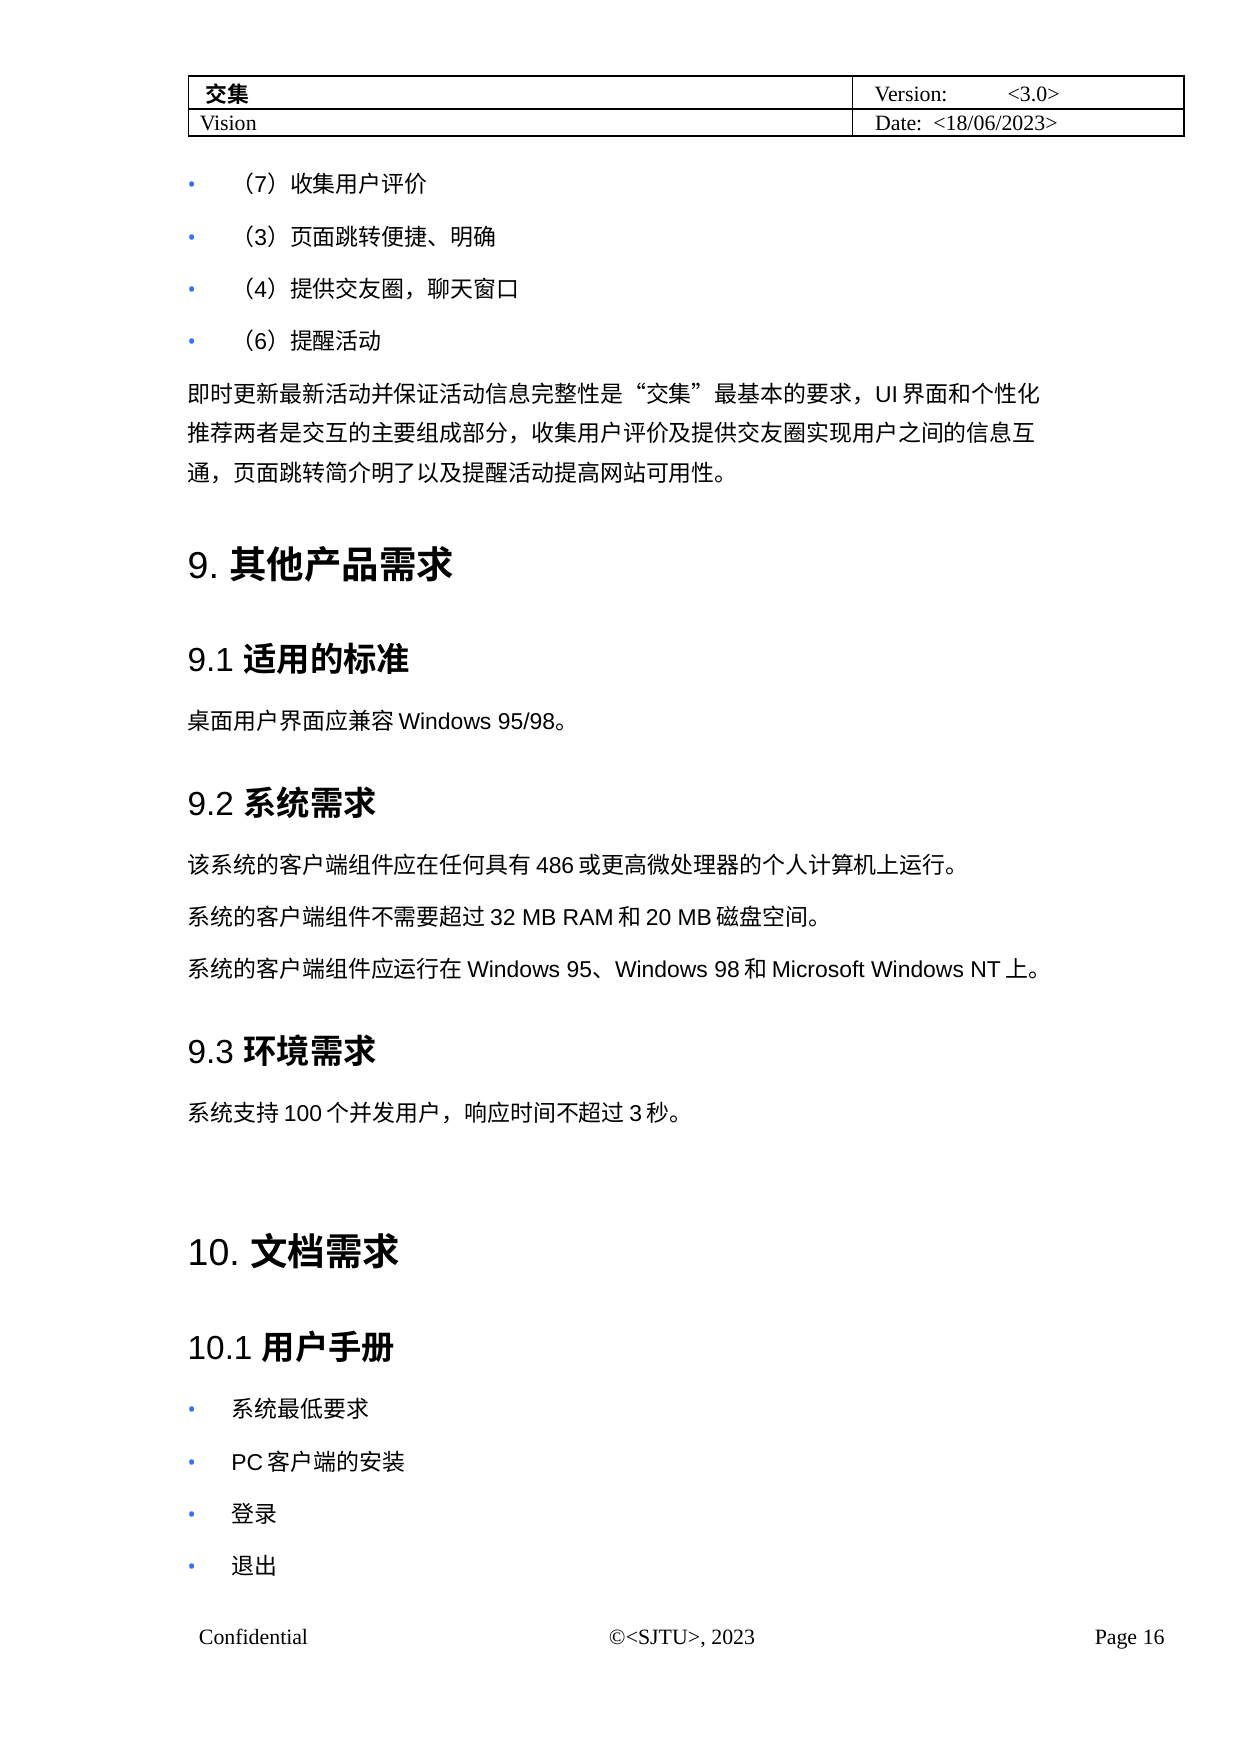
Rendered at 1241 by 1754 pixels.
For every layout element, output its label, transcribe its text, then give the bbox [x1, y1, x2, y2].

list （3）页面跳转便捷、明确 [187, 219, 1053, 252]
list 系统最低要求 [187, 1391, 1053, 1424]
list PC客户端的安装 [187, 1443, 1053, 1477]
list 登录 [187, 1496, 1053, 1529]
text 系统的客户端组件应运行在Windows 95、Windows 98和Microsoft Windows NT上。 [187, 951, 1053, 984]
text 9.1 适用的标准 [187, 633, 1053, 681]
text 即时更新最新活动并保证活动信息完整性是“交集”最基本的要求，UI界面和个性化推荐两者是交互的主要组成部分，收集用户评价及提供交友圈实现用户之间的信息互通，页面跳转简介明了以及提醒活动提高网站可用性。 [187, 376, 1053, 488]
text 10.1 用户手册 [187, 1321, 1053, 1369]
text 桌面用户界面应兼容Windows 95/98。 [187, 703, 1053, 736]
text 9.3 环境需求 [187, 1024, 1053, 1073]
text 10. 文档需求 [187, 1222, 1053, 1277]
text 9.2 系统需求 [187, 776, 1053, 824]
text 系统的客户端组件不需要超过32 MB RAM和20 MB磁盘空间。 [187, 899, 1053, 932]
list （4）提供交友圈，聊天窗口 [187, 271, 1053, 304]
list 退出 [187, 1548, 1053, 1581]
text 9. 其他产品需求 [187, 534, 1053, 589]
text 该系统的客户端组件应在任何具有486或更高微处理器的个人计算机上运行。 [187, 847, 1053, 880]
list （7）收集用户评价 [187, 166, 1053, 199]
list （6）提醒活动 [187, 323, 1053, 356]
text 系统支持100个并发用户，响应时间不超过3秒。 [187, 1095, 1053, 1128]
